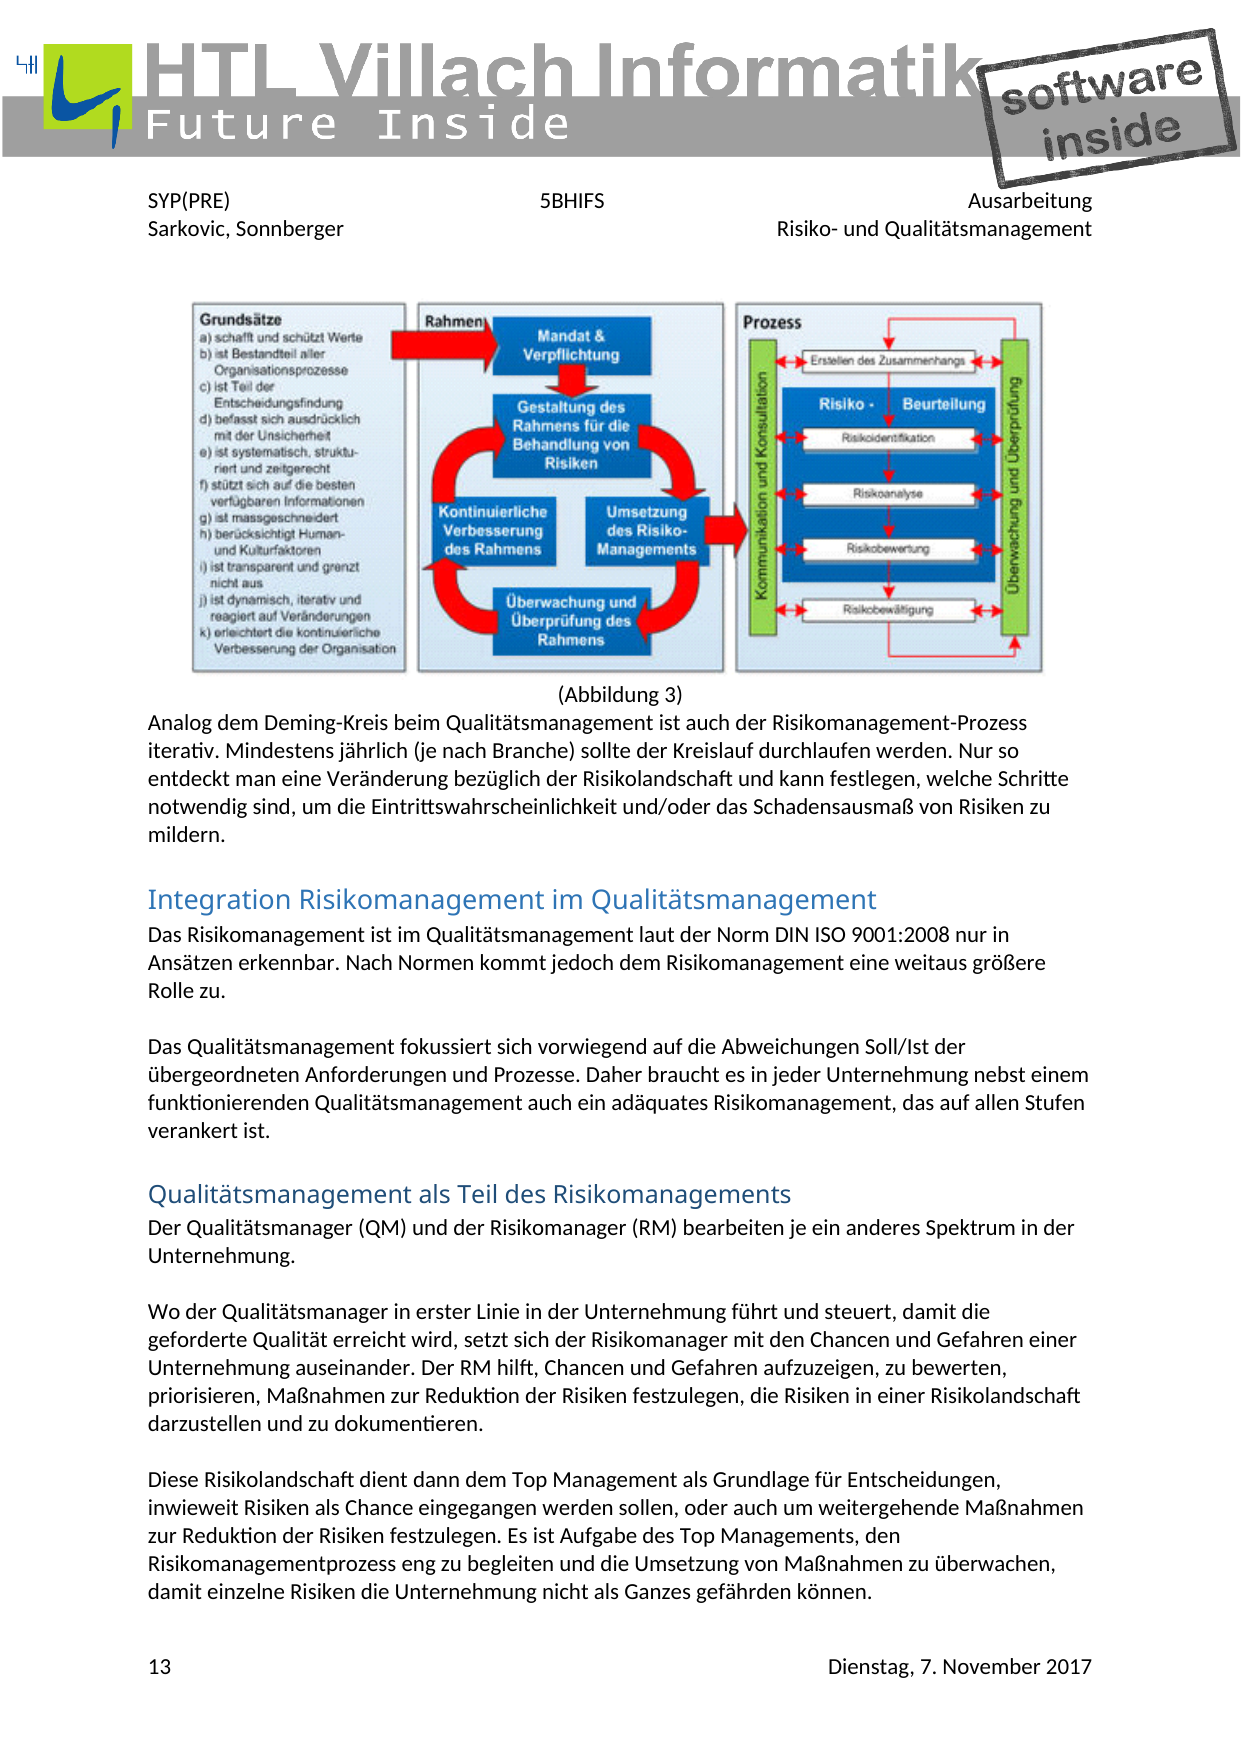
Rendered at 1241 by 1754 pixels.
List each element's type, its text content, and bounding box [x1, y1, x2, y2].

text (Abbildung 3) [148, 680, 1093, 708]
subtitle Qualitätsmanagement als Teil des Risikomanagements [148, 1176, 1093, 1210]
text Wo der Qualitätsmanager in erster Linie in der Unternehmung führt und steuert, damit die geforderte Qualität erreicht wird, setzt sich der Risikomanager mit den Chancen und Gefahren einer Unternehmung auseinander. Der RM hilft, Chancen und Gefahren aufzuzeigen, zu bewerten, priorisieren, Maßnahmen zur Reduktion der Risiken festzulegen, die Risiken in einer Risikolandschaft darzustellen und zu dokumentieren. [148, 1297, 1093, 1437]
subtitle Integration Risikomanagement im Qualitätsmanagement [148, 880, 1093, 917]
picture [1, 25, 1241, 196]
text Analog dem Deming-Kreis beim Qualitätsmanagement ist auch der Risikomanagement-Prozess iterativ. Mindestens jährlich (je nach Branche) sollte der Kreislauf durchlaufen werden. Nur so entdeckt man eine Veränderung bezüglich der Risikolandschaft und kann festlegen, welche Schritte notwendig sind, um die Eintrittswahrscheinlichkeit und/oder das Schadensausmaß von Risiken zu mildern. [148, 708, 1093, 848]
text Das Risikomanagement ist im Qualitätsmanagement laut der Norm DIN ISO 9001:2008 nur in Ansätzen erkennbar. Nach Normen kommt jedoch dem Risikomanagement eine weitaus größere Rolle zu. [148, 920, 1093, 1004]
text Der Qualitätsmanager (QM) und der Risikomanager (RM) bearbeiten je ein anderes Spektrum in der Unternehmung. [148, 1213, 1093, 1269]
text Das Qualitätsmanagement fokussiert sich vorwiegend auf die Abweichungen Soll/Ist der übergeordneten Anforderungen und Prozesse. Daher braucht es in jeder Unternehmung nebst einem funktionierenden Qualitätsmanagement auch ein adäquates Risikomanagement, das auf allen Stufen verankert ist. [148, 1032, 1093, 1144]
picture [181, 297, 1059, 680]
text Diese Risikolandschaft dient dann dem Top Management als Grundlage für Entscheidungen, inwieweit Risiken als Chance eingegangen werden sollen, oder auch um weitergehende Maßnahmen zur Reduktion der Risiken festzulegen. Es ist Aufgabe des Top Managements, den Risikomanagementprozess eng zu begleiten und die Umsetzung von Maßnahmen zu überwachen, damit einzelne Risiken die Unternehmung nicht als Ganzes gefährden können. [148, 1465, 1093, 1605]
